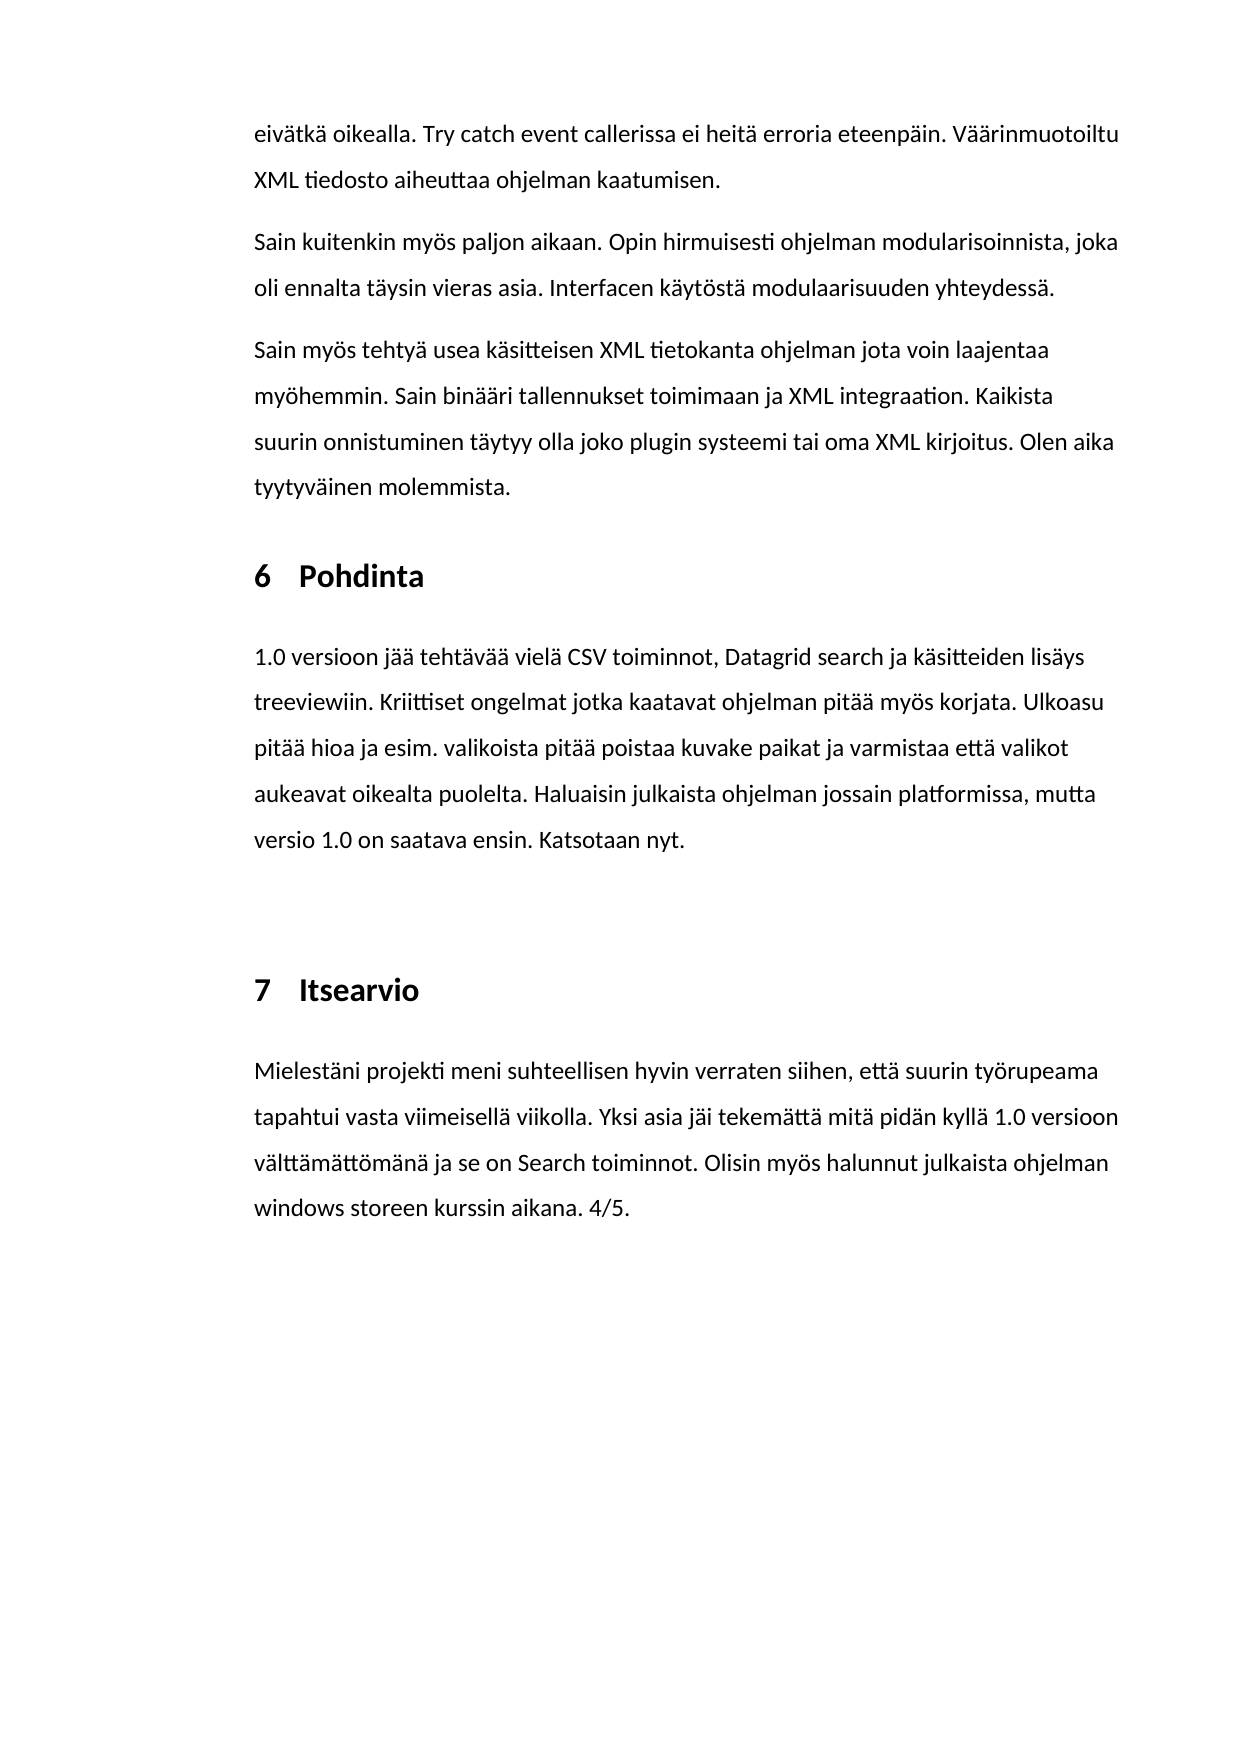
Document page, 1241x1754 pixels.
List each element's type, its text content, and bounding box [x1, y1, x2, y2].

text eivätkä oikealla. Try catch event callerissa ei heitä erroria eteenpäin. Väärinmuotoiltu XML tiedosto aiheuttaa ohjelman kaatumisen. [254, 118, 1122, 194]
subtitle Pohdinta [254, 555, 1122, 596]
text 1.0 versioon jää tehtävää vielä CSV toiminnot, Datagrid search ja käsitteiden lisäys treeviewiin. Kriittiset ongelmat jotka kaatavat ohjelman pitää myös korjata. Ulkoasu pitää hioa ja esim. valikoista pitää poistaa kuvake paikat ja varmistaa että valikot aukeavat oikealta puolelta. Haluaisin julkaista ohjelman jossain platformissa, mutta versio 1.0 on saatava ensin. Katsotaan nyt. [254, 641, 1122, 854]
text Mielestäni projekti meni suhteellisen hyvin verraten siihen, että suurin työrupeama tapahtui vasta viimeisellä viikolla. Yksi asia jäi tekemättä mitä pidän kyllä 1.0 versioon välttämättömänä ja se on Search toiminnot. Olisin myös halunnut julkaista ohjelman windows storeen kurssin aikana. 4/5. [254, 1055, 1122, 1223]
text Sain kuitenkin myös paljon aikaan. Opin hirmuisesti ohjelman modularisoinnista, joka oli ennalta täysin vieras asia. Interfacen käytöstä modulaarisuuden yhteydessä. [254, 226, 1122, 302]
text Sain myös tehtyä usea käsitteisen XML tietokanta ohjelman jota voin laajentaa myöhemmin. Sain binääri tallennukset toimimaan ja XML integraation. Kaikista suurin onnistuminen täytyy olla joko plugin systeemi tai oma XML kirjoitus. Olen aika tyytyväinen molemmista. [254, 334, 1122, 502]
subtitle Itsearvio [254, 969, 1122, 1010]
